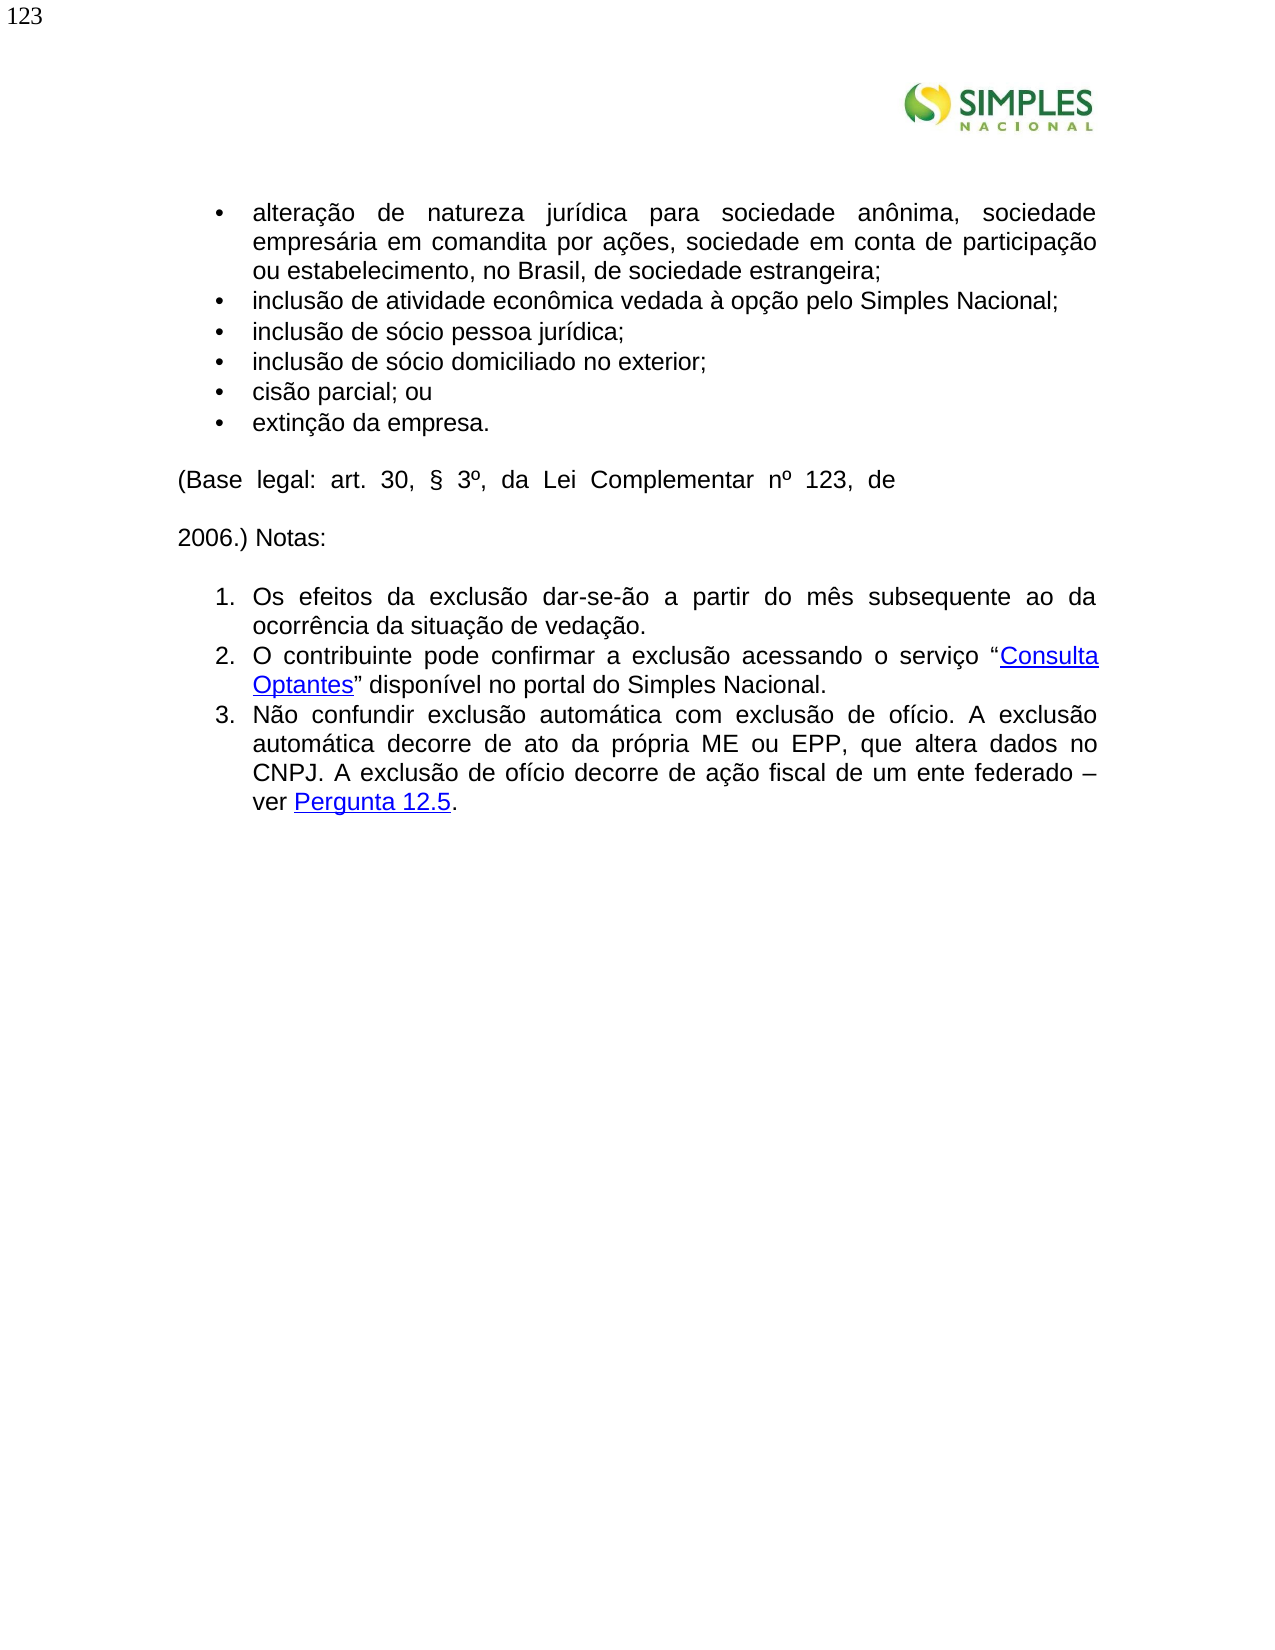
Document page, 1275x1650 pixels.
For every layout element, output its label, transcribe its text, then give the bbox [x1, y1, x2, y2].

list inclusão de sócio pessoa jurídica; [215, 317, 1125, 345]
list Não confundir exclusão automática com exclusão de ofício. A exclusão automática decorre de ato da própria ME ou EPP, que altera dados no CNPJ. A exclusão de ofício decorre de ação fiscal de um ente federado – ver Pergunta 12.5. [215, 701, 1098, 816]
list inclusão de atividade econômica vedada à opção pelo Simples Nacional; [215, 286, 1125, 315]
list cisão parcial; ou [215, 377, 1125, 406]
list O contribuinte pode confirmar a exclusão acessando o serviço “Consulta Optantes” disponível no portal do Simples Nacional. [215, 641, 1098, 699]
text (Base legal: art. 30, § 3º, da Lei Complementar nº 123, de 2006.) Notas: [177, 465, 896, 552]
list alteração de natureza jurídica para sociedade anônima, sociedade empresária em comandita por ações, sociedade em conta de participação ou estabelecimento, no Brasil, de sociedade estrangeira; [215, 198, 1098, 284]
list Os efeitos da exclusão dar-se-ão a partir do mês subsequente ao da ocorrência da situação de vedação. [215, 582, 1098, 639]
list extinção da empresa. [215, 408, 1125, 437]
list inclusão de sócio domiciliado no exterior; [215, 347, 1125, 376]
picture [897, 82, 1098, 139]
